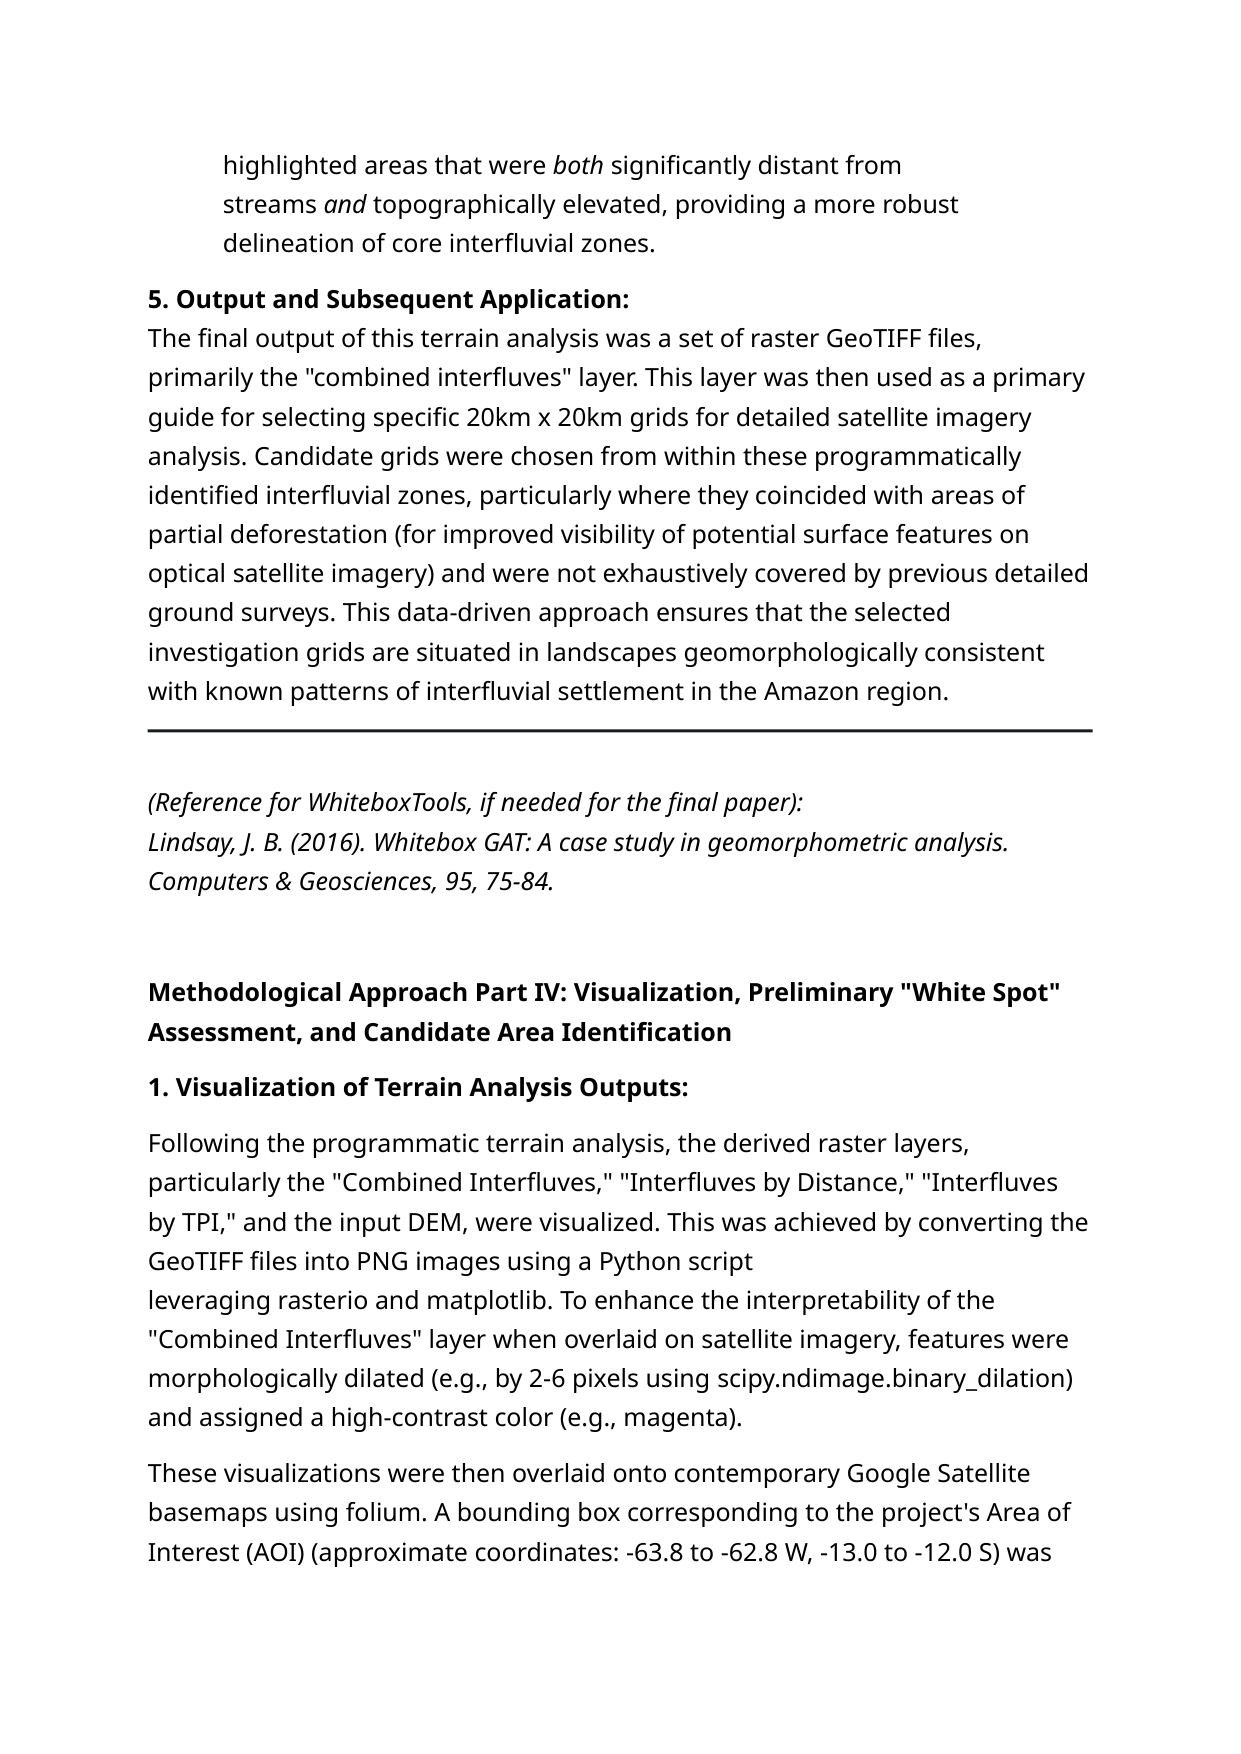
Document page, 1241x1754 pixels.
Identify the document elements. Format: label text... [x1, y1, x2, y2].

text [148, 1456, 1093, 1568]
text Following the programmatic terrain analysis, the derived raster layers, particularly the "Combined Interfluves," "Interfluves by Distance," "Interfluves by TPI," and the input DEM, were visualized. This was achieved by converting the GeoTIFF files into PNG images using a Python script leveraging rasterio and matplotlib. To enhance the interpretability of the "Combined Interfluves" layer when overlaid on satellite imagery, features were morphologically dilated (e.g., by 2-6 pixels using scipy.ndimage.binary_dilation) and assigned a high-contrast color (e.g., magenta). [148, 1126, 1093, 1434]
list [185, 148, 1093, 260]
text 1. Visualization of Terrain Analysis Outputs: [148, 1070, 1093, 1104]
text Methodological Approach Part IV: Visualization, Preliminary "White Spot" Assessment, and Candidate Area Identification [148, 975, 1093, 1048]
text 5. Output and Subsequent Application: The final output of this terrain analysis was a set of raster GeoTIFF files, primarily the "combined interfluves" layer. This layer was then used as a primary guide for selecting specific 20km x 20km grids for detailed satellite imagery analysis. Candidate grids were chosen from within these programmatically identified interfluvial zones, particularly where they coincided with areas of partial deforestation (for improved visibility of potential surface features on optical satellite imagery) and were not exhaustively covered by previous detailed ground surveys. This data-driven approach ensures that the selected investigation grids are situated in landscapes geomorphologically consistent with known patterns of interfluvial settlement in the Amazon region. [148, 282, 1093, 707]
text (Reference for WhiteboxTools, if needed for the final paper): Lindsay, J. B. (2016). Whitebox GAT: A case study in geomorphometric analysis. Computers & Geosciences, 95, 75-84. [148, 785, 1093, 897]
